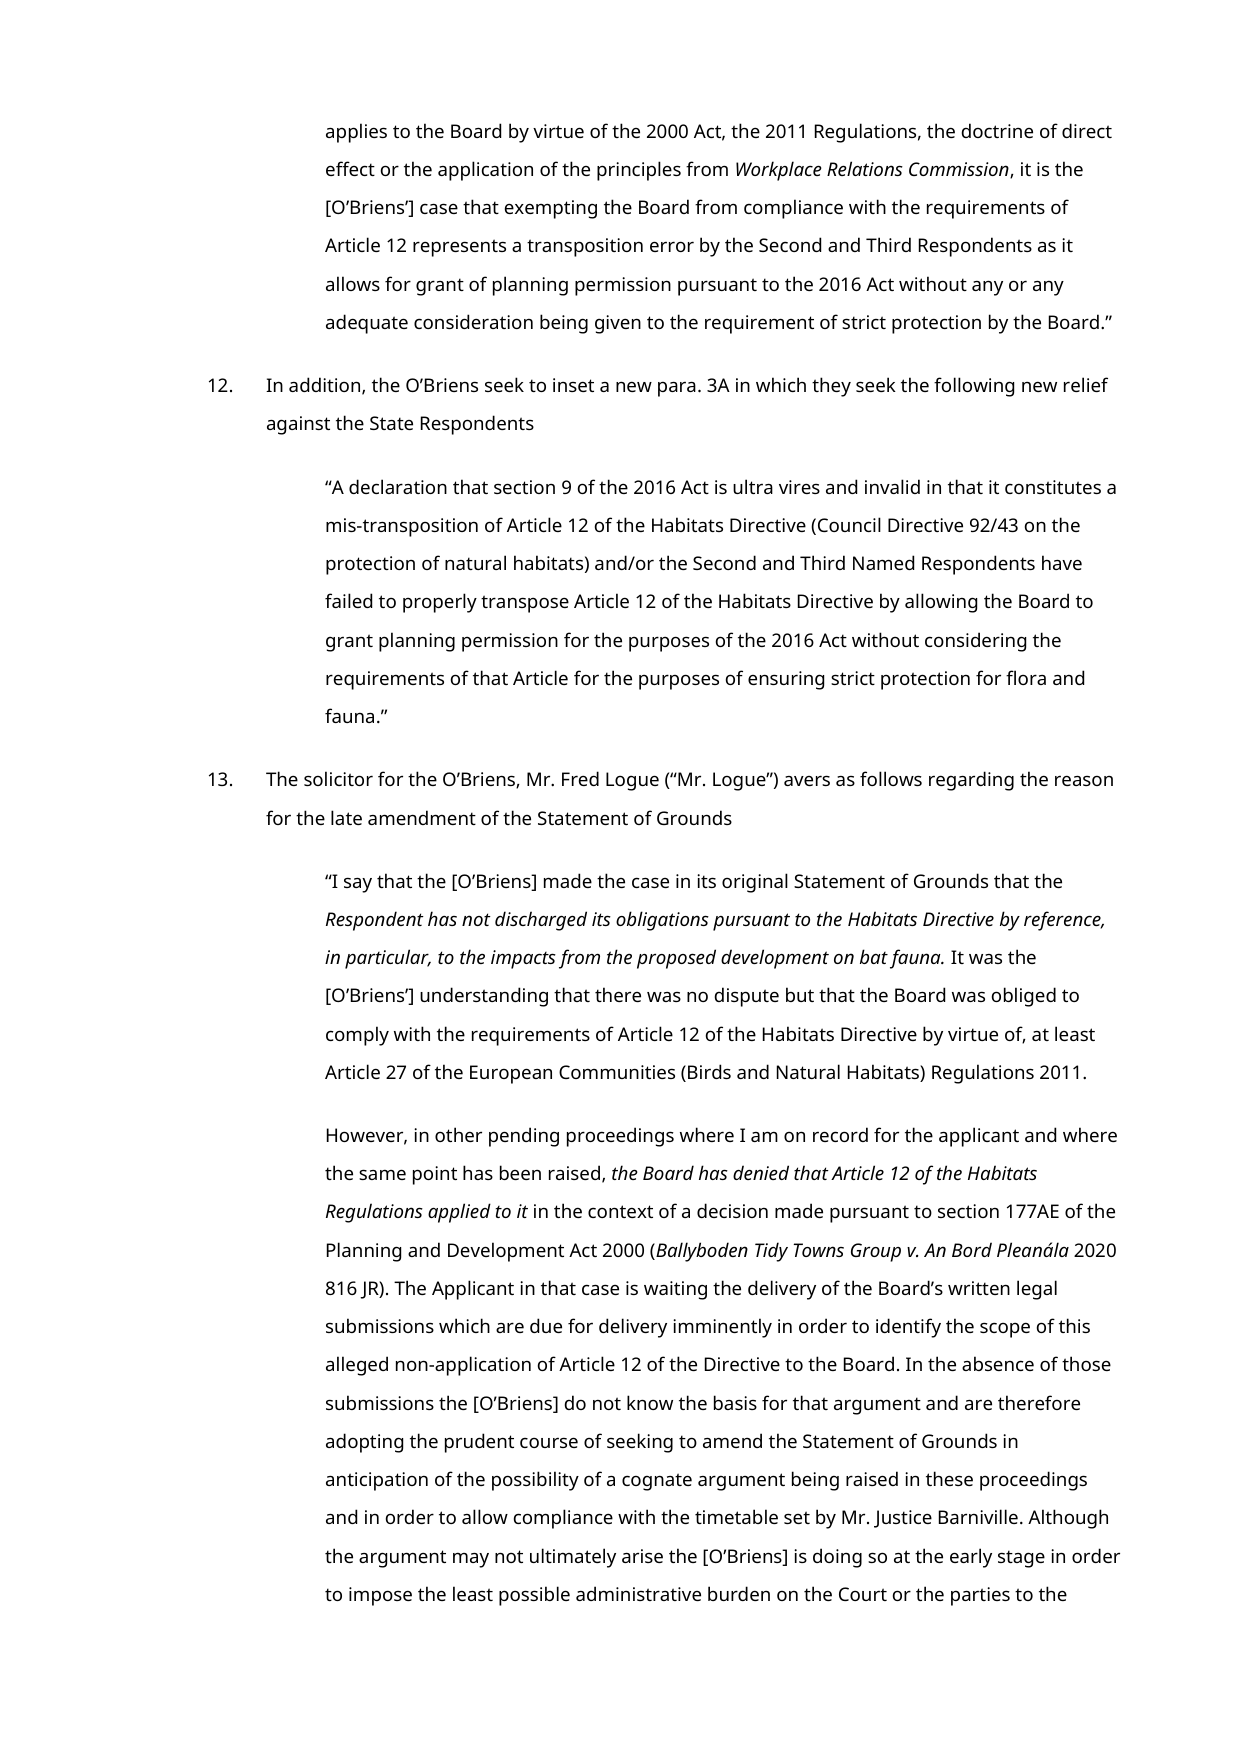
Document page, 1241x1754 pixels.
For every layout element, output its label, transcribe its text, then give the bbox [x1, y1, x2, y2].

text “A declaration that section 9 of the 2016 Act is ultra vires and invalid in that it constitutes a mis-transposition of Article 12 of the Habitats Directive (Council Directive 92/43 on the protection of natural habitats) and/or the Second and Third Named Respondents have failed to properly transpose Article 12 of the Habitats Directive by allowing the Board to grant planning permission for the purposes of the 2016 Act without considering the requirements of that Article for the purposes of ensuring strict protection for flora and fauna.” [266, 474, 1122, 729]
text 12. In addition, the O’Briens seek to inset a new para. 3A in which they seek the following new relief against the State Respondents [207, 372, 1122, 436]
text 13. The solicitor for the O’Briens, Mr. Fred Logue (“Mr. Logue”) avers as follows regarding the reason for the late amendment of the Statement of Grounds [207, 767, 1122, 830]
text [266, 118, 1122, 335]
text “I say that the [O’Briens] made the case in its original Statement of Grounds that the Respondent has not discharged its obligations pursuant to the Habitats Directive by reference, in particular, to the impacts from the proposed development on bat fauna. It was the [O’Briens’] understanding that there was no dispute but that the Board was obliged to comply with the requirements of Article 12 of the Habitats Directive by virtue of, at least Article 27 of the European Communities (Birds and Natural Habitats) Regulations 2011. [266, 868, 1122, 1085]
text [266, 1122, 1122, 1607]
